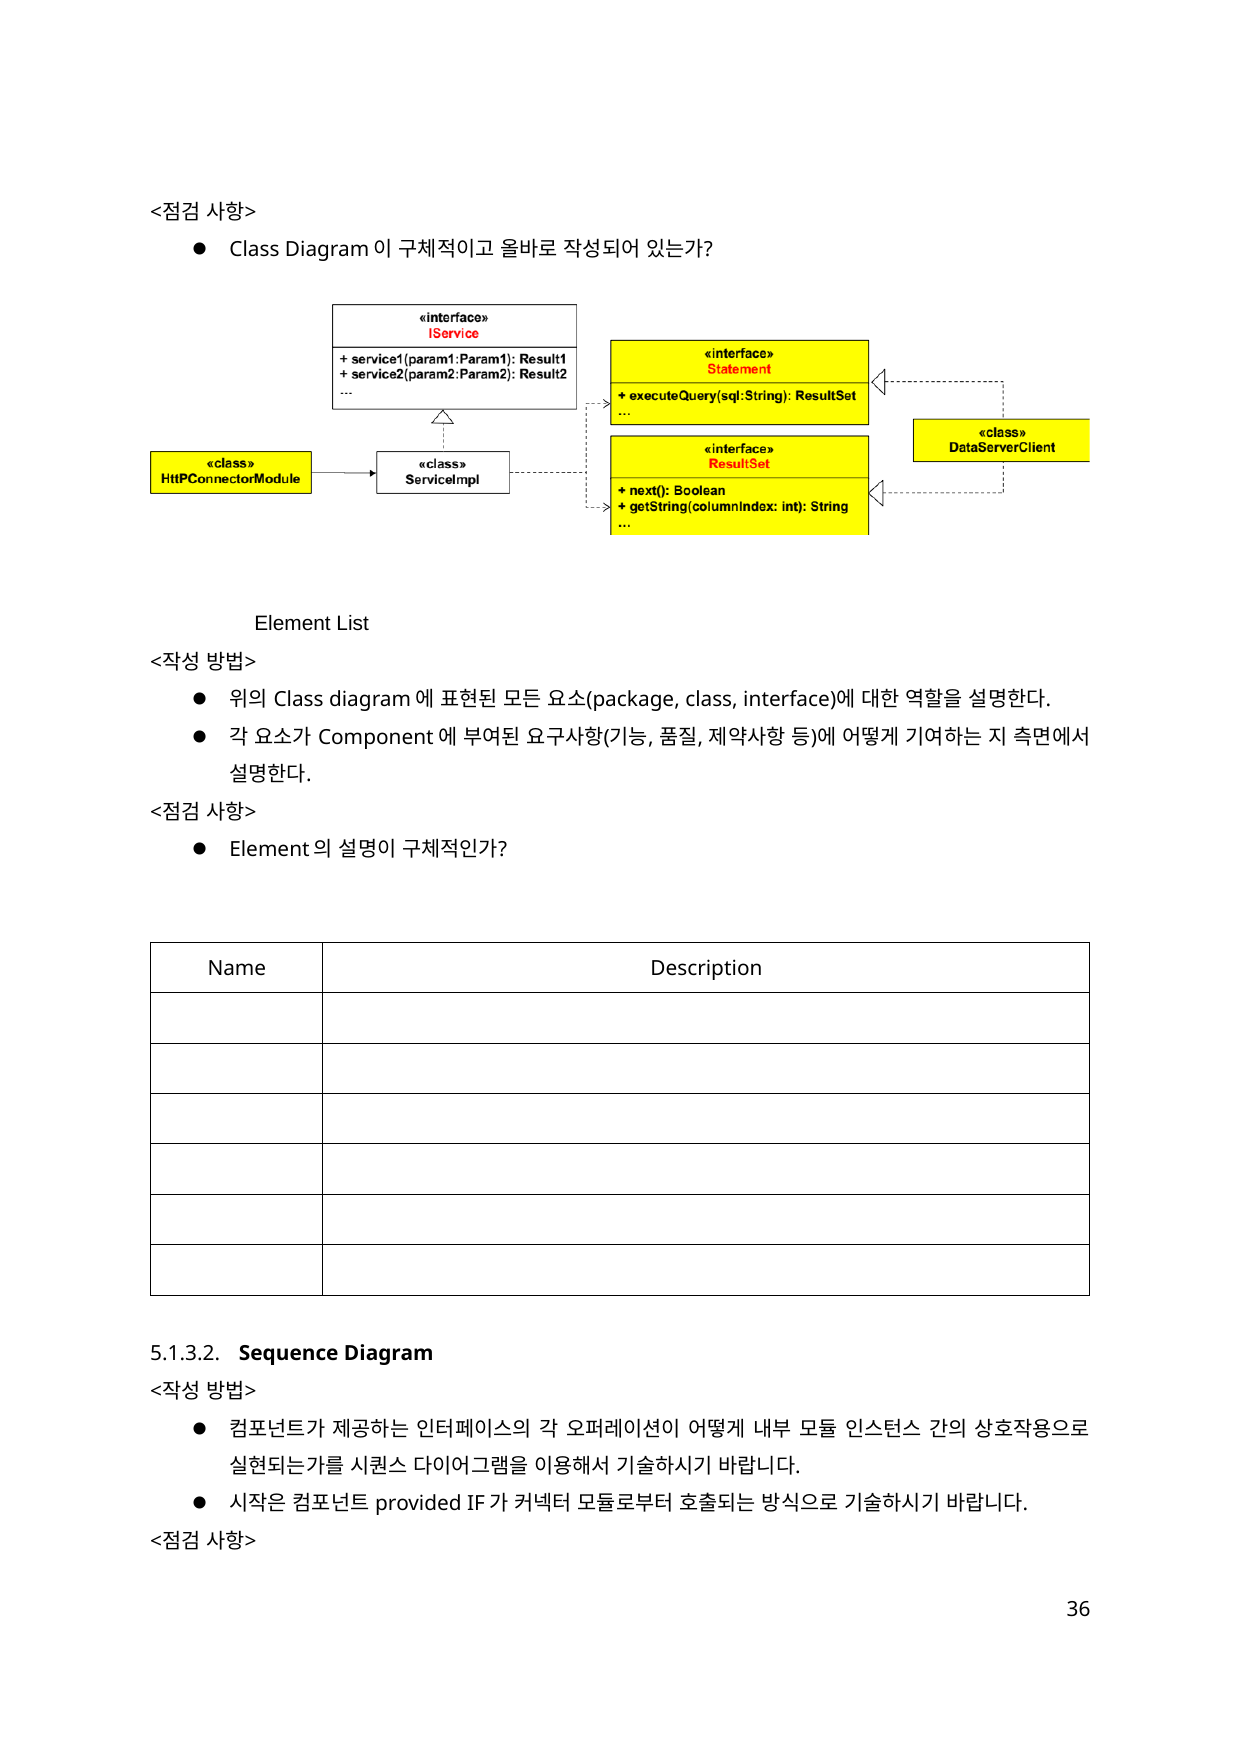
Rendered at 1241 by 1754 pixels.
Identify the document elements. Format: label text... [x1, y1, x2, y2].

table_cell [323, 1245, 1089, 1294]
table_cell [323, 1144, 1089, 1194]
table_cell [151, 1044, 322, 1093]
table_header Name [151, 943, 322, 992]
list 시작은 컴포넌트 provided IF가 커넥터 모듈로부터 호출되는 방식으로 기술하시기 바랍니다. [192, 1483, 1090, 1521]
table_cell [151, 993, 322, 1042]
list Element의 설명이 구체적인가? [192, 829, 1090, 867]
table_cell [151, 1094, 322, 1143]
subtitle Sequence Diagram [150, 1333, 1090, 1371]
text <작성 방법> [150, 1371, 1090, 1408]
text <점검 사항> [150, 1521, 1090, 1558]
list 위의 Class diagram에 표현된 모든 요소(package, class, interface)에 대한 역할을 설명한다. [192, 679, 1090, 717]
table_cell [323, 993, 1089, 1042]
list 각 요소가 Component에 부여된 요구사항(기능, 품질, 제약사항 등)에 어떻게 기여하는 지 측면에서 설명한다. [192, 717, 1090, 792]
text <점검 사항> [150, 192, 1090, 229]
list Class Diagram이 구체적이고 올바로 작성되어 있는가? [192, 229, 1090, 267]
text <점검 사항> [150, 792, 1090, 829]
table_cell [151, 1144, 322, 1194]
table_cell [323, 1094, 1089, 1143]
table_cell [323, 1044, 1089, 1093]
table_header Description [323, 943, 1089, 992]
table_cell [323, 1195, 1089, 1244]
table_cell [151, 1245, 322, 1294]
list 컴포넌트가 제공하는 인터페이스의 각 오퍼레이션이 어떻게 내부 모듈 인스턴스 간의 상호작용으로 실현되는가를 시퀀스 다이어그램을 이용해서 기술하시기 바랍니다. [192, 1408, 1090, 1483]
text <작성 방법> [150, 642, 1090, 679]
subtitle Element List [254, 604, 1090, 642]
table_cell [151, 1195, 322, 1244]
